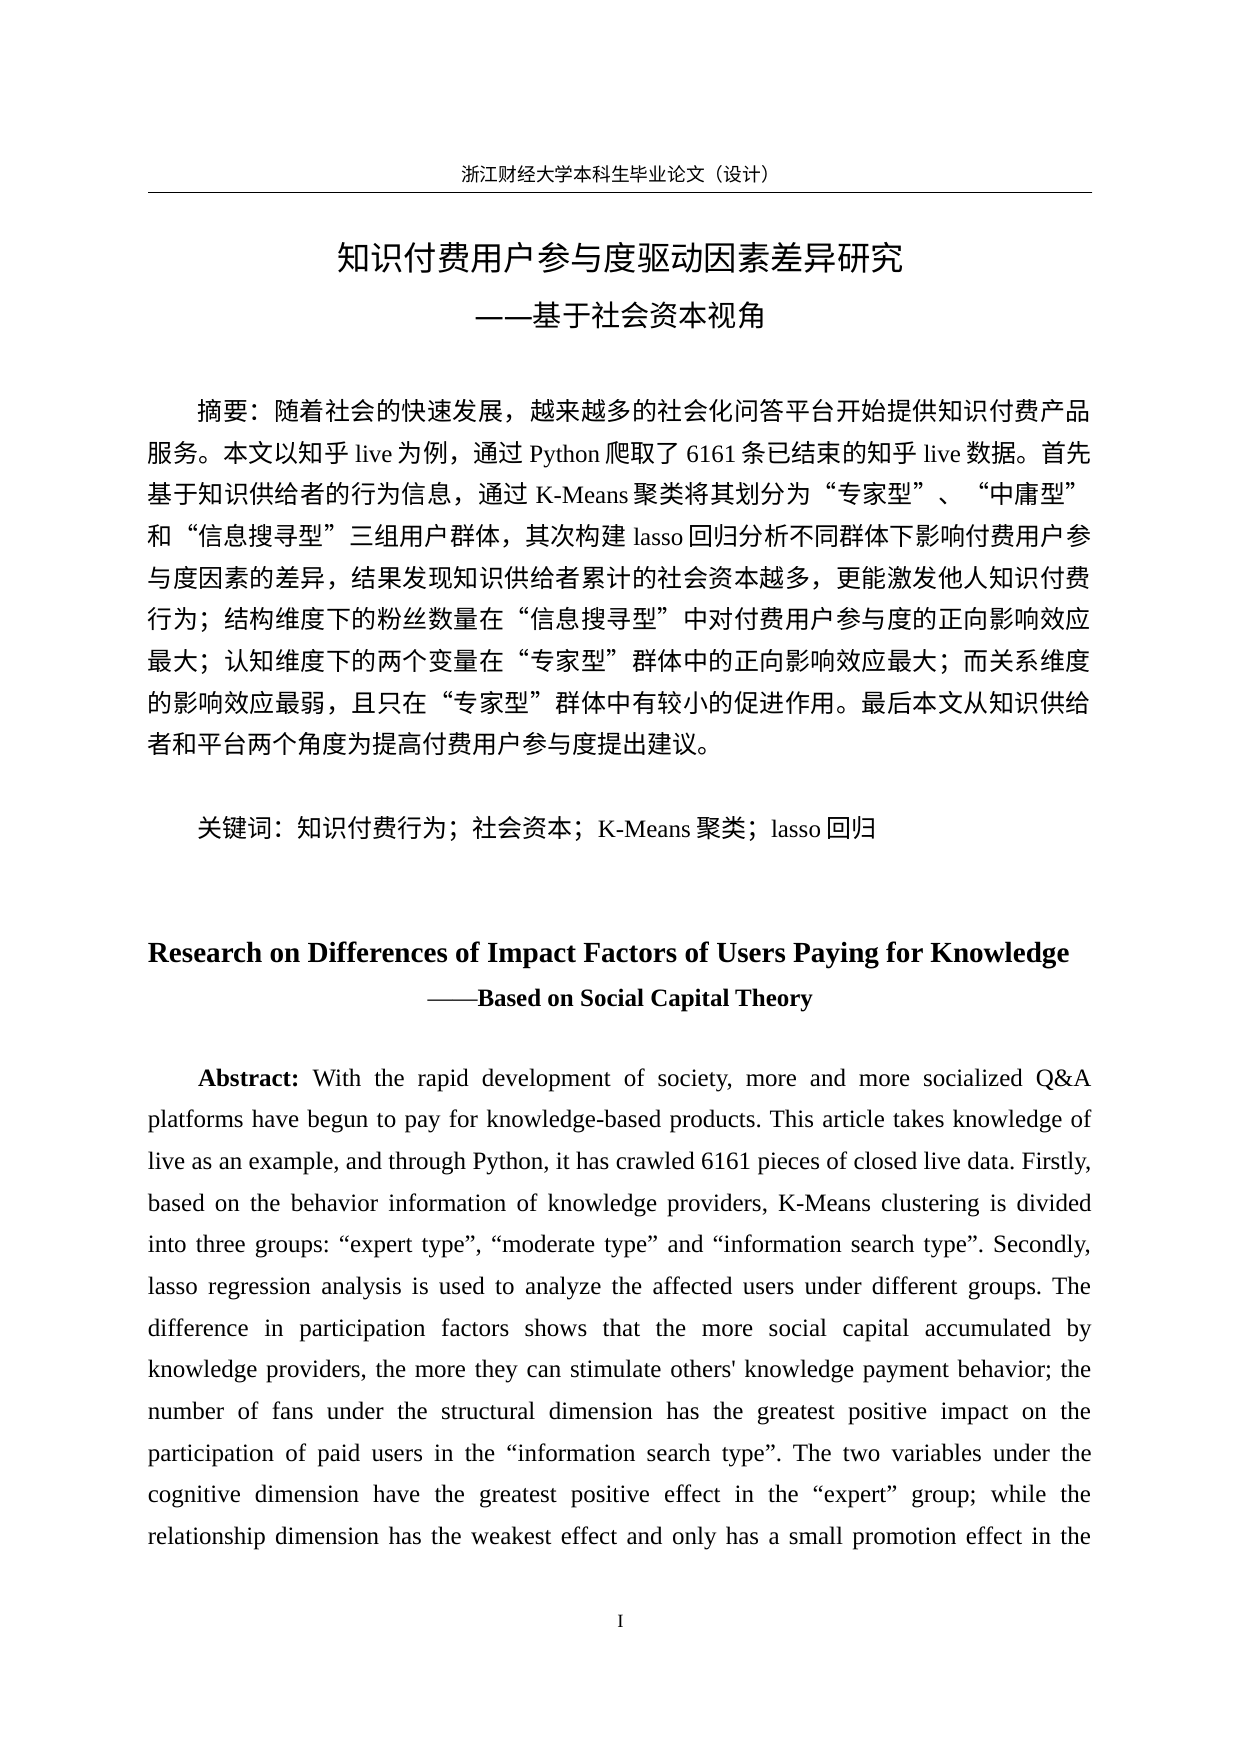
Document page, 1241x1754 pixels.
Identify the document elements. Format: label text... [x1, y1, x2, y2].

text ——基于社会资本视角 [148, 292, 1092, 335]
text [148, 1053, 1092, 1553]
text 知识付费用户参与度驱动因素差异研究 [148, 232, 1092, 280]
text 摘要：随着社会的快速发展，越来越多的社会化问答平台开始提供知识付费产品服务。本文以知乎live为例，通过Python爬取了6161条已结束的知乎live数据。首先基于知识供给者的行为信息，通过K-Means聚类将其划分为“专家型”、“中庸型”和“信息搜寻型”三组用户群体，其次构建lasso回归分析不同群体下影响付费用户参与度因素的差异，结果发现知识供给者累计的社会资本越多，更能激发他人知识付费行为；结构维度下的粉丝数量在“信息搜寻型”中对付费用户参与度的正向影响效应最大；认知维度下的两个变量在“专家型”群体中的正向影响效应最大；而关系维度的影响效应最弱，且只在“专家型”群体中有较小的促进作用。最后本文从知识供给者和平台两个角度为提高付费用户参与度提出建议。 [148, 387, 1092, 762]
text ——Based on Social Capital Theory [148, 983, 1092, 1012]
text Research on Differences of Impact Factors of Users Paying for Knowledge [148, 929, 1092, 970]
text 关键词：知识付费行为；社会资本；K-Means聚类；lasso回归 [148, 804, 1092, 845]
